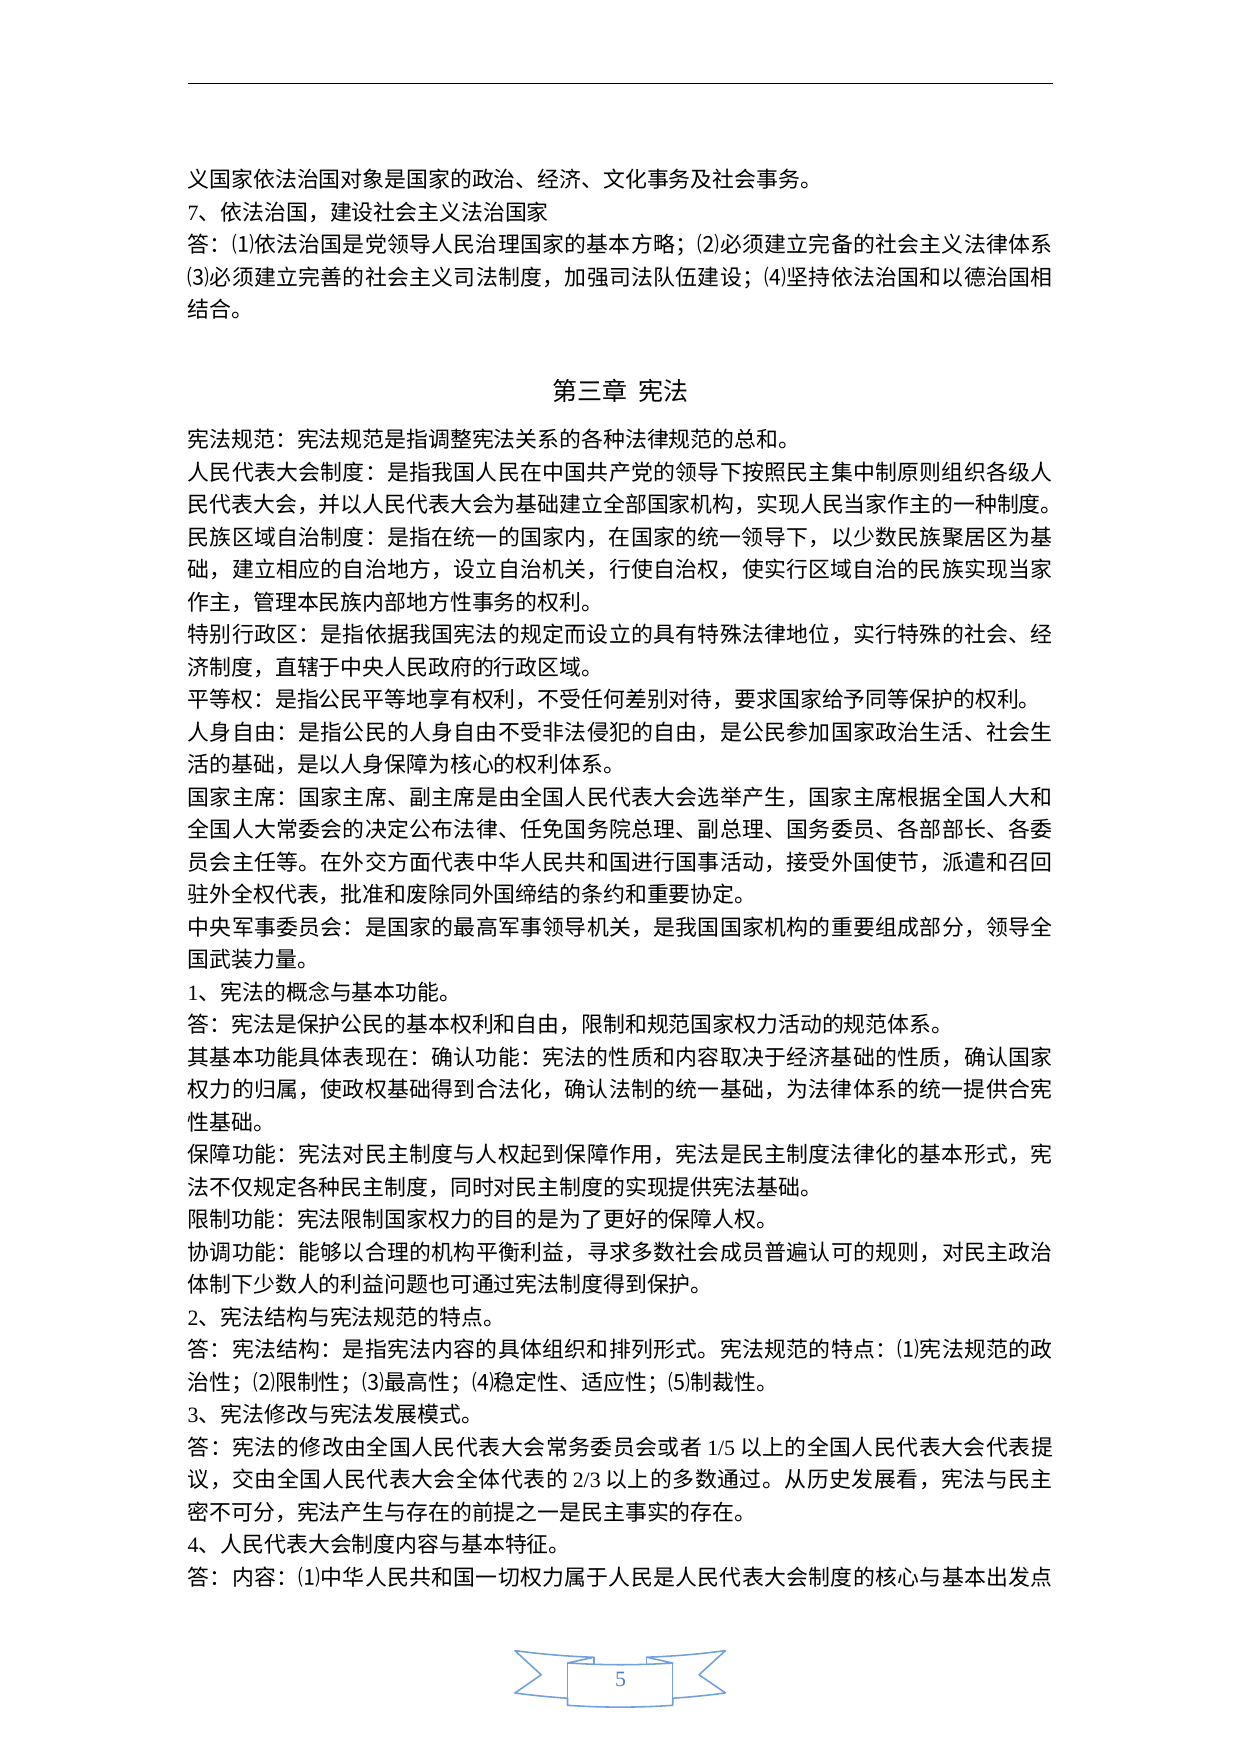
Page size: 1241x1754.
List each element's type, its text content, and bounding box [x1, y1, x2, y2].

text 答：宪法是保护公民的基本权利和自由，限制和规范国家权力活动的规范体系。 [187, 1007, 1053, 1039]
text 保障功能：宪法对民主制度与人权起到保障作用，宪法是民主制度法律化的基本形式，宪法不仅规定各种民主制度，同时对民主制度的实现提供宪法基础。 [187, 1137, 1053, 1202]
text 国家主席：国家主席、副主席是由全国人民代表大会选举产生，国家主席根据全国人大和全国人大常委会的决定公布法律、任免国务院总理、副总理、国务委员、各部部长、各委员会主任等。在外交方面代表中华人民共和国进行国事活动，接受外国使节，派遣和召回驻外全权代表，批准和废除同外国缔结的条约和重要协定。 [187, 779, 1053, 909]
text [187, 162, 1053, 194]
text 其基本功能具体表现在：确认功能：宪法的性质和内容取决于经济基础的性质，确认国家权力的归属，使政权基础得到合法化，确认法制的统一基础，为法律体系的统一提供合宪性基础。 [187, 1039, 1053, 1137]
text 限制功能：宪法限制国家权力的目的是为了更好的保障人权。 [187, 1202, 1053, 1234]
text 中央军事委员会：是国家的最高军事领导机关，是我国国家机构的重要组成部分，领导全国武装力量。 [187, 909, 1053, 974]
text 答：宪法结构：是指宪法内容的具体组织和排列形式。宪法规范的特点：⑴宪法规范的政治性；⑵限制性；⑶最高性；⑷稳定性、适应性；⑸制裁性。 [187, 1332, 1053, 1397]
text 答：⑴依法治国是党领导人民治理国家的基本方略；⑵必须建立完备的社会主义法律体系；⑶必须建立完善的社会主义司法制度，加强司法队伍建设；⑷坚持依法治国和以德治国相结合。 [187, 227, 1053, 324]
text 人民代表大会制度：是指我国人民在中国共产党的领导下按照民主集中制原则组织各级人民代表大会，并以人民代表大会为基础建立全部国家机构，实现人民当家作主的一种制度。 [187, 454, 1053, 519]
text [187, 1559, 1053, 1592]
text 平等权：是指公民平等地享有权利，不受任何差别对待，要求国家给予同等保护的权利。 [187, 682, 1053, 714]
text 第三章 宪法 [187, 357, 1053, 422]
text 4、人民代表大会制度内容与基本特征。 [187, 1527, 1053, 1559]
text 1、宪法的概念与基本功能。 [187, 974, 1053, 1007]
text 人身自由：是指公民的人身自由不受非法侵犯的自由，是公民参加国家政治生活、社会生活的基础，是以人身保障为核心的权利体系。 [187, 714, 1053, 779]
text 7、依法治国，建设社会主义法治国家 [187, 194, 1053, 227]
text 民族区域自治制度：是指在统一的国家内，在国家的统一领导下，以少数民族聚居区为基础，建立相应的自治地方，设立自治机关，行使自治权，使实行区域自治的民族实现当家作主，管理本民族内部地方性事务的权利。 [187, 519, 1053, 617]
text 协调功能：能够以合理的机构平衡利益，寻求多数社会成员普遍认可的规则，对民主政治体制下少数人的利益问题也可通过宪法制度得到保护。 [187, 1234, 1053, 1299]
text 宪法规范：宪法规范是指调整宪法关系的各种法律规范的总和。 [187, 422, 1053, 454]
text 2、宪法结构与宪法规范的特点。 [187, 1299, 1053, 1332]
text 特别行政区：是指依据我国宪法的规定而设立的具有特殊法律地位，实行特殊的社会、经济制度，直辖于中央人民政府的行政区域。 [187, 617, 1053, 682]
text 答：宪法的修改由全国人民代表大会常务委员会或者1/5以上的全国人民代表大会代表提议，交由全国人民代表大会全体代表的2/3以上的多数通过。从历史发展看，宪法与民主密不可分，宪法产生与存在的前提之一是民主事实的存在。 [187, 1429, 1053, 1527]
text 3、宪法修改与宪法发展模式。 [187, 1397, 1053, 1429]
